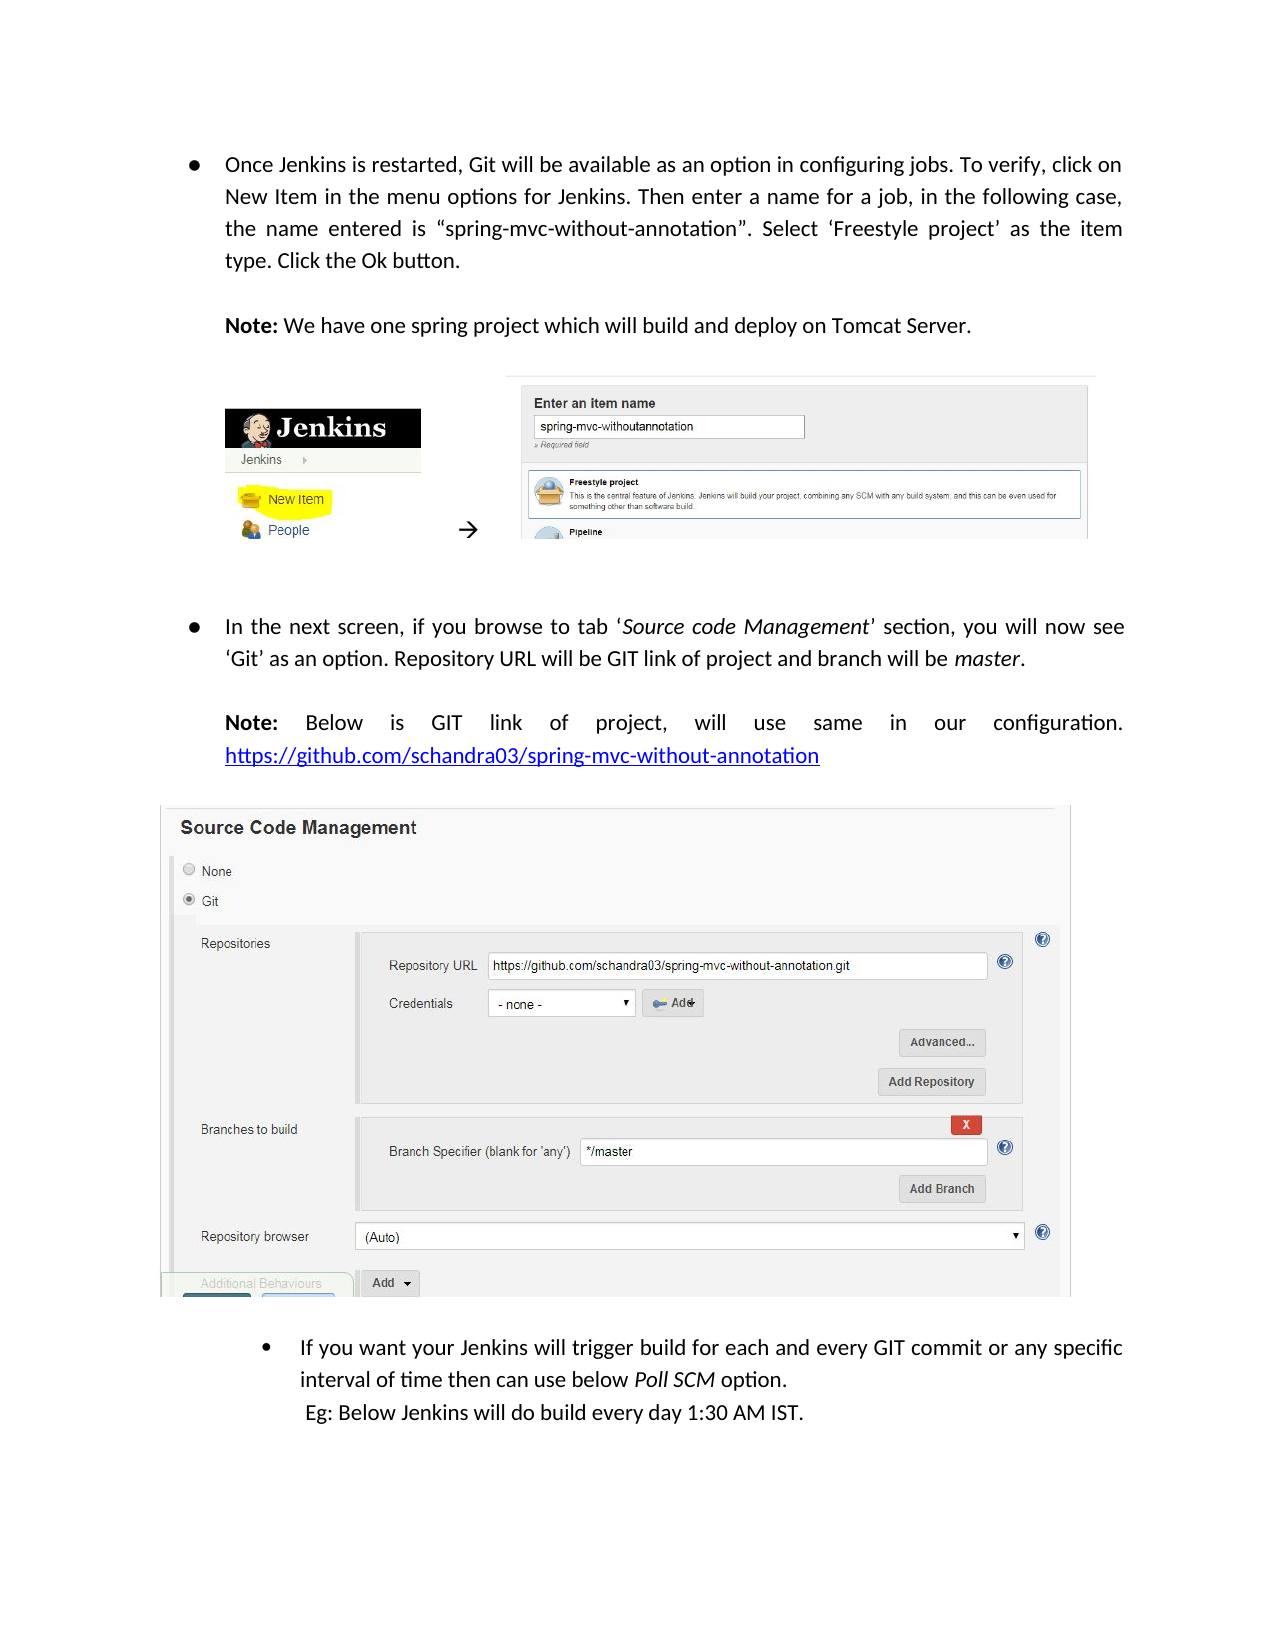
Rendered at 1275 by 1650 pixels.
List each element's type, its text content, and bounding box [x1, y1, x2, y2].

picture [505, 375, 1097, 539]
list If you want your Jenkins will trigger build for each and every GIT commit or any specific interval of time then can use below Poll SCM option. [262, 1333, 1125, 1393]
text Note: We have one spring project which will build and deploy on Tomcat Server. [225, 311, 1125, 339]
list Eg: Below Jenkins will do build every day 1:30 AM IST. [300, 1398, 1125, 1426]
picture [150, 805, 1125, 1297]
list In the next screen, if you browse to tab ‘Source code Management’ section, you will now see ‘Git’ as an option. Repository URL will be GIT link of project and branch will be master. [187, 612, 1125, 672]
picture [225, 408, 421, 539]
list Once Jenkins is restarted, Git will be available as an option in configuring jobs. To verify, click on New Item in the menu options for Jenkins. Then enter a name for a job, in the following case, the name entered is “spring-mvc-without-annotation”. Select ‘Freestyle project’ as the item type. Click the Ok button. [187, 150, 1125, 274]
text Note: Below is GIT link of project, will use same in our configuration. https://github.com/schandra03/spring-mvc-without-annotation [225, 708, 1125, 769]
